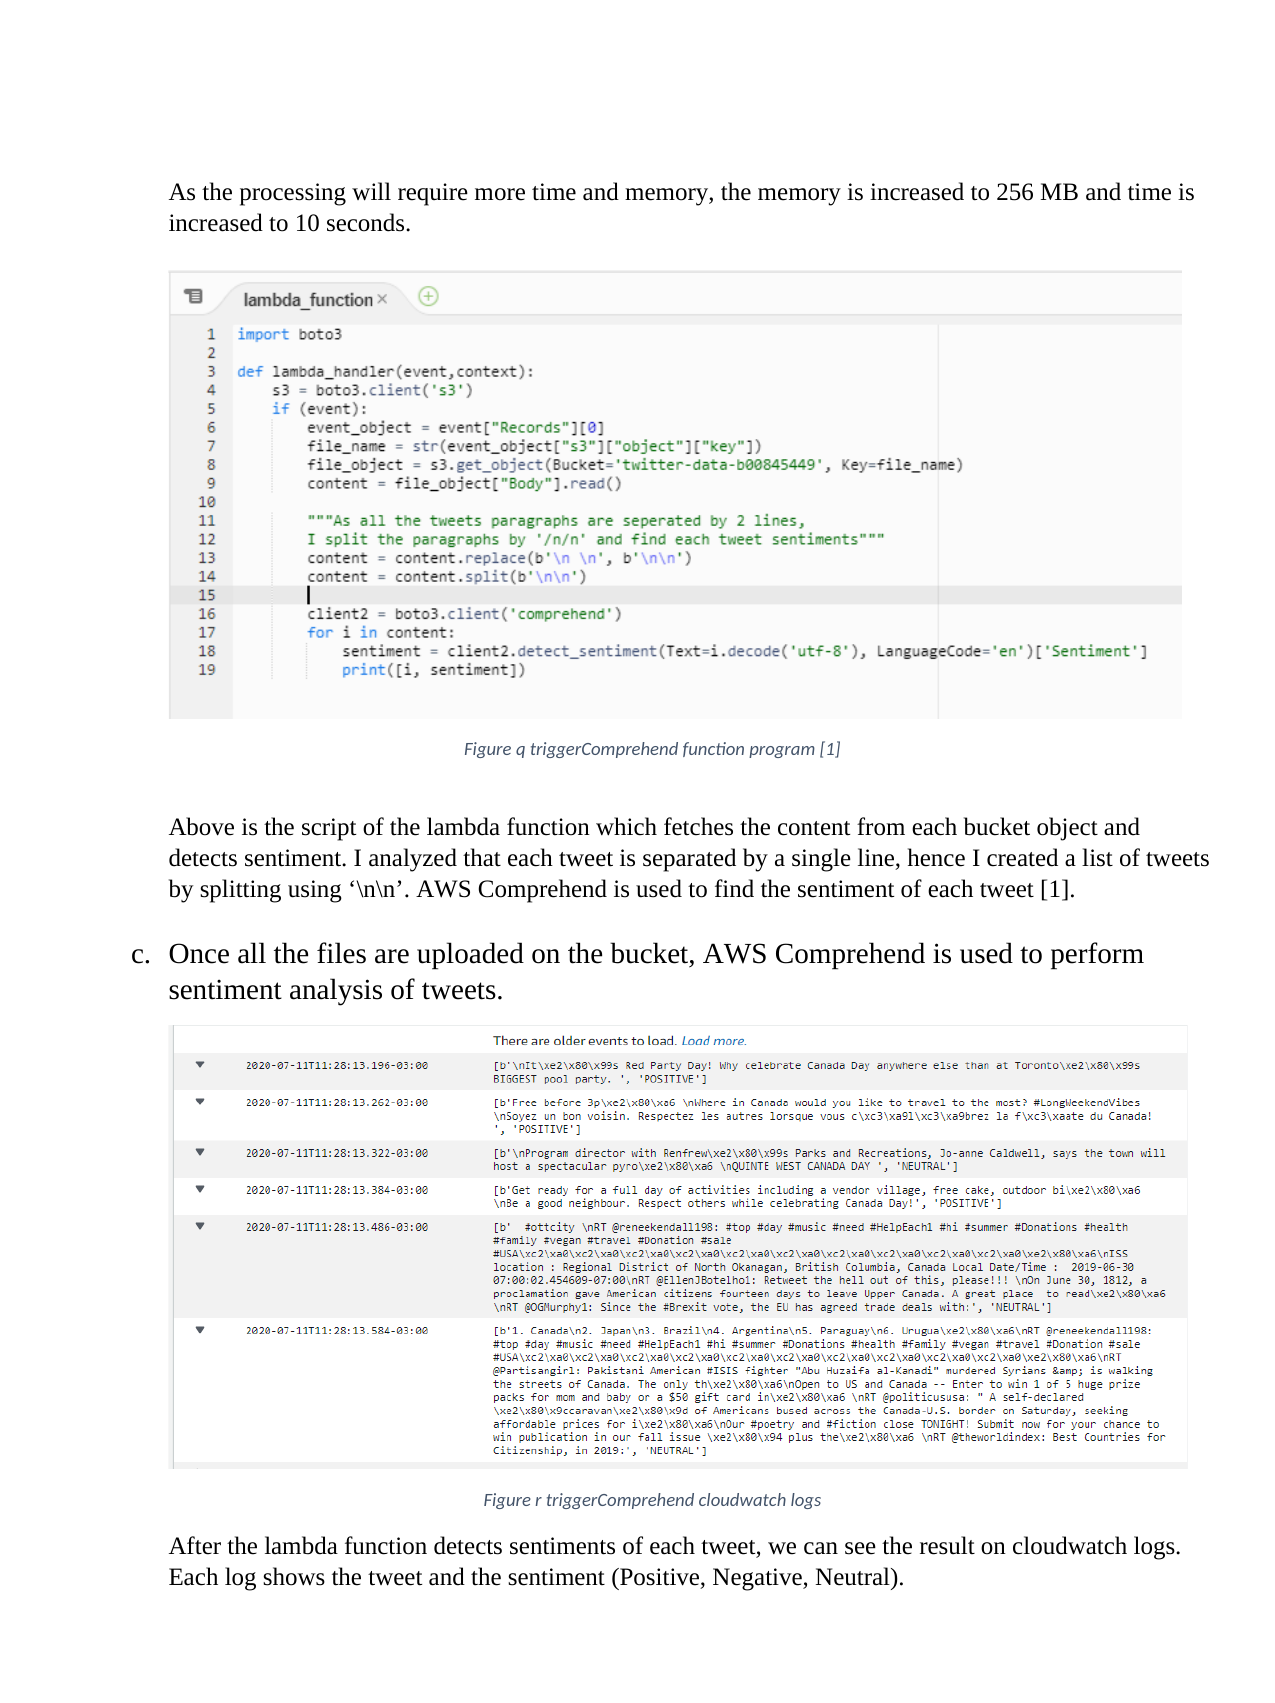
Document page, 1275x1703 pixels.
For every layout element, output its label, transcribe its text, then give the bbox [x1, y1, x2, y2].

text Figure r triggerComprehend cloudwatch logs [93, 1488, 1213, 1511]
list As the processing will require more time and memory, the memory is increased to 256 MB and time is increased to 10 seconds. [168, 177, 1213, 237]
list Once all the files are uploaded on the bucket, AWS Comprehend is used to perform sentiment analysis of tweets. [131, 936, 1213, 1006]
picture [168, 1025, 1188, 1469]
picture [168, 270, 1182, 719]
text Figure q triggerComprehend function program [1] [93, 737, 1213, 760]
list Above is the script of the lambda function which fetches the content from each bucket object and detects sentiment. I analyzed that each tweet is separated by a single line, hence I created a list of tweets by splitting using ‘\n\n’. AWS Comprehend is used to find the sentiment of each tweet [1]. [168, 812, 1213, 903]
text After the lambda function detects sentiments of each tweet, we can see the result on cloudwatch logs. Each log shows the tweet and the sentiment (Positive, Negative, Neutral). [168, 1531, 1213, 1591]
